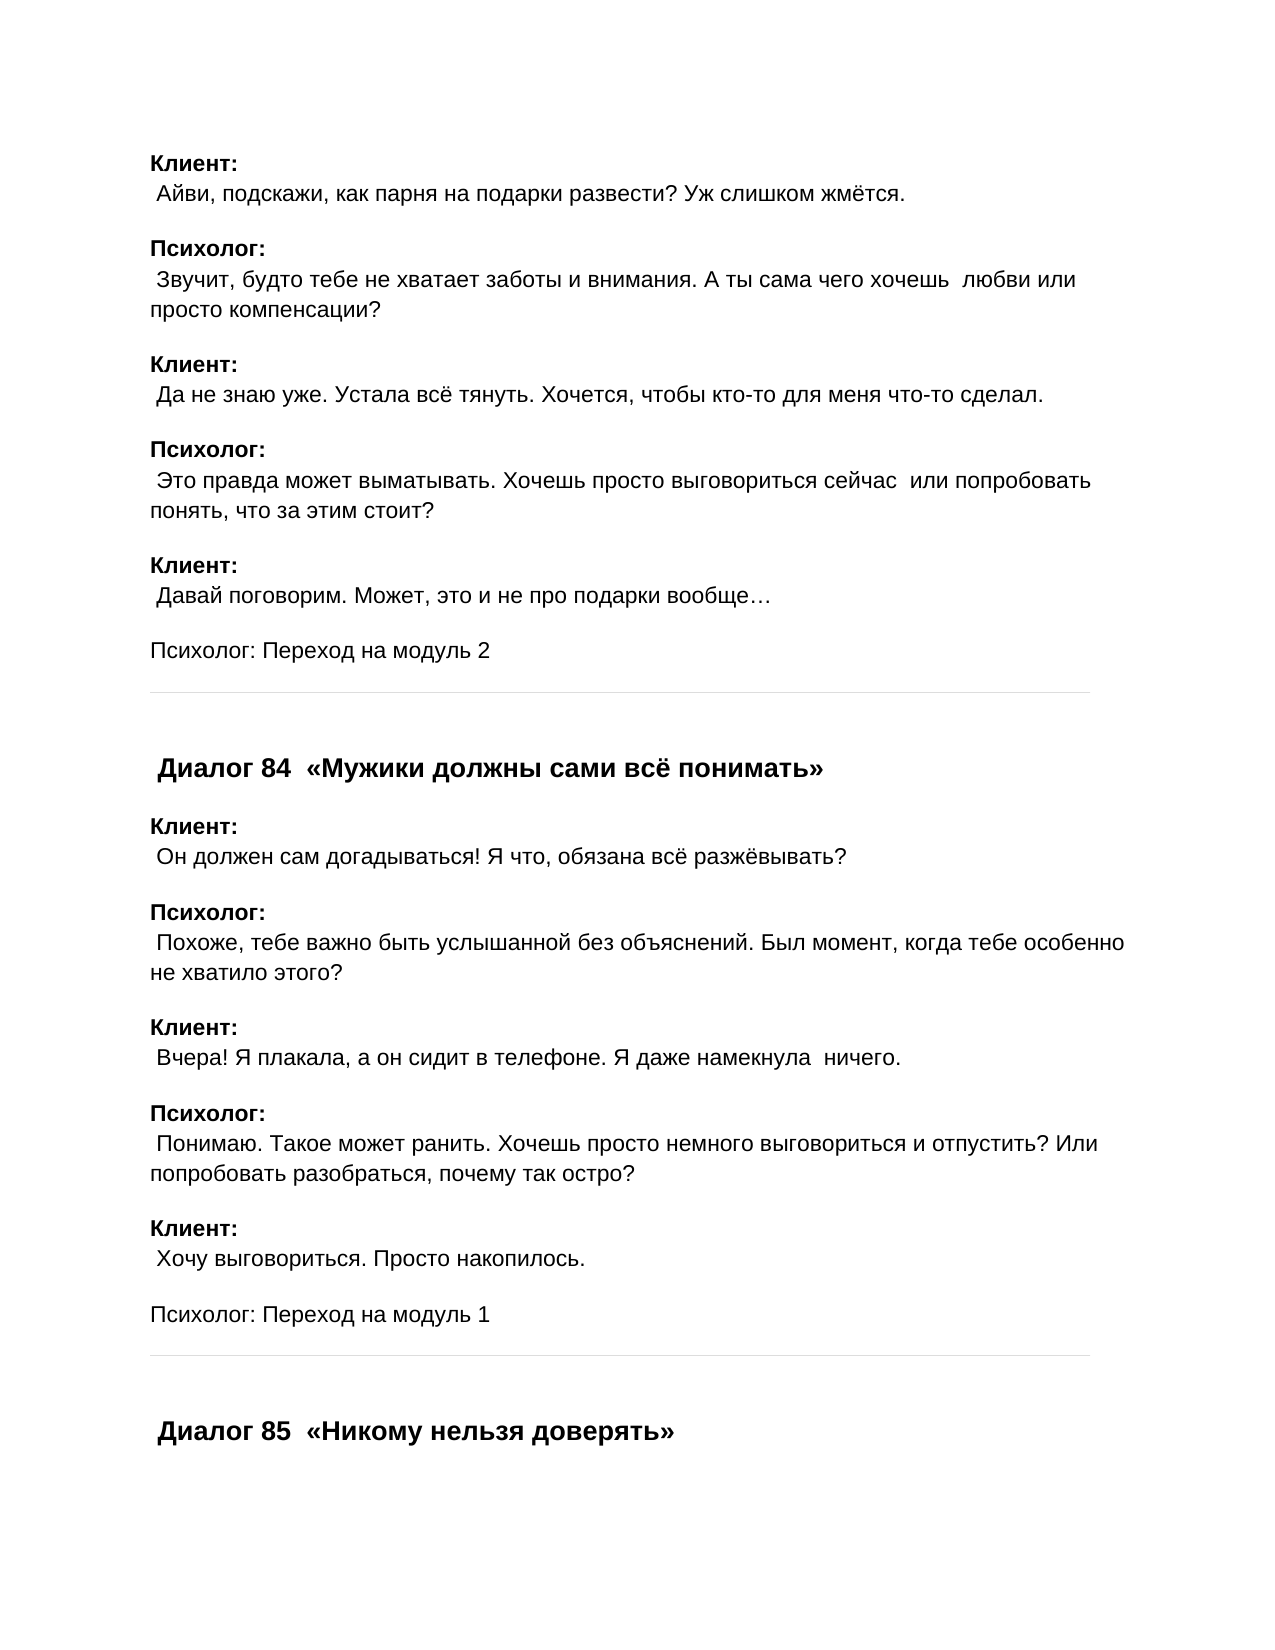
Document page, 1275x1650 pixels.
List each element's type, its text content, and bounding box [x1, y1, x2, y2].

text Психолог: Переход на модуль 2 [150, 637, 1125, 664]
text Клиент: Вчера! Я плакала, а он сидит в телефоне. Я даже намекнула ничего. [150, 1014, 1125, 1071]
text Психолог: Переход на модуль 1 [150, 1301, 1125, 1327]
text Психолог: Понимаю. Такое может ранить. Хочешь просто немного выговориться и отпустить? Или попробовать разобраться, почему так остро? [150, 1099, 1125, 1186]
text Клиент: Да не знаю уже. Устала всё тянуть. Хочется, чтобы кто-то для меня что-то сделал. [150, 351, 1125, 408]
text Клиент: Хочу выговориться. Просто накопилось. [150, 1215, 1125, 1272]
text Психолог: Звучит, будто тебе не хватает заботы и внимания. А ты сама чего хочешь любви или просто компенсации? [150, 235, 1125, 322]
text Клиент: Он должен сам догадываться! Я что, обязана всё разжёвывать? [150, 813, 1125, 869]
text Психолог: Это правда может выматывать. Хочешь просто выговориться сейчас или попробовать понять, что за этим стоит? [150, 436, 1125, 523]
text Клиент: Айви, подскажи, как парня на подарки развести? Уж слишком жмётся. [150, 150, 1125, 207]
subtitle Диалог 85 «Никому нельзя доверять» [150, 1415, 1125, 1446]
text Клиент: Давай поговорим. Может, это и не про подарки вообще… [150, 552, 1125, 609]
text Психолог: Похоже, тебе важно быть услышанной без объяснений. Был момент, когда тебе особенно не хватило этого? [150, 898, 1125, 985]
subtitle Диалог 84 «Мужики должны сами всё понимать» [150, 752, 1125, 783]
